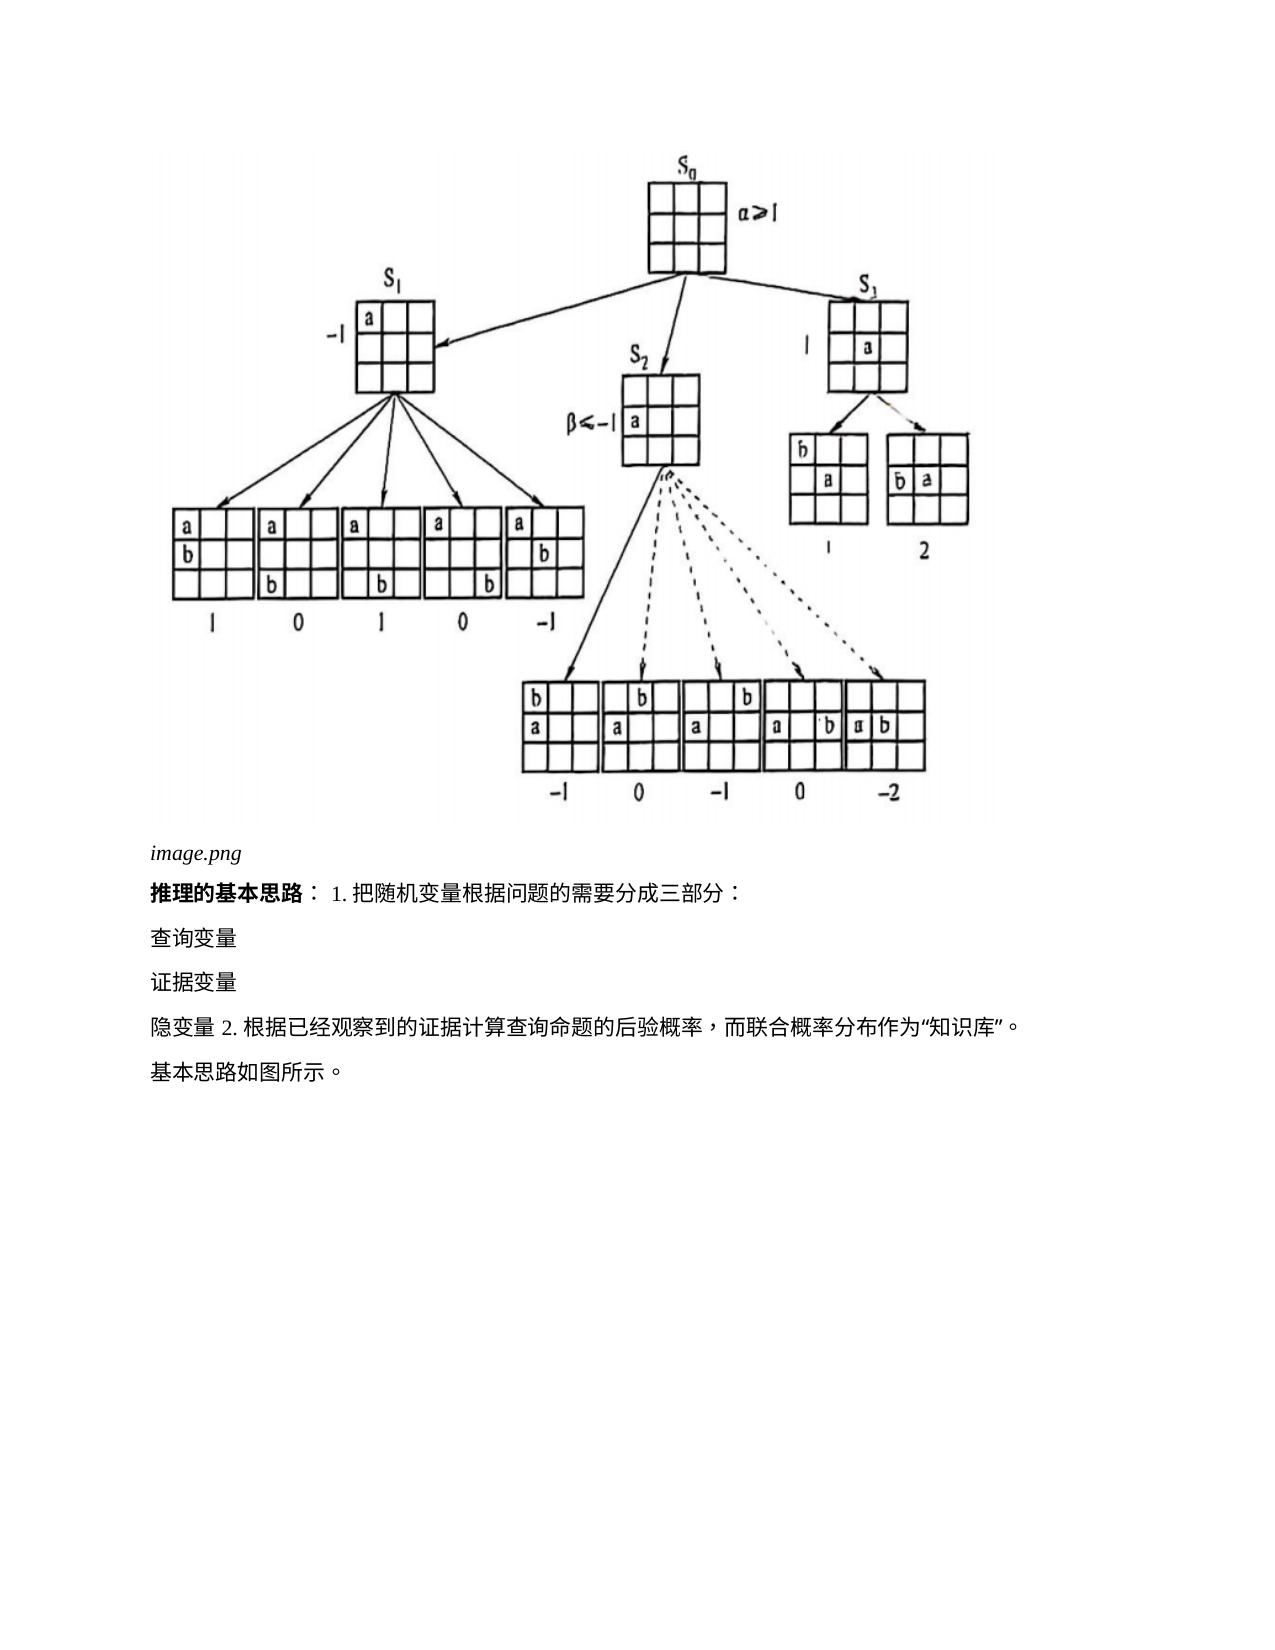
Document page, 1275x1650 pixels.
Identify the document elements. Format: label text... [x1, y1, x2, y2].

text 隐变量 2. 根据已经观察到的证据计算查询命题的后验概率，而联合概率分布作为“知识库”。 [150, 1012, 1125, 1042]
picture [150, 150, 1025, 824]
text image.png [150, 840, 1125, 865]
text 基本思路如图所示。 [150, 1057, 1125, 1086]
text 证据变量 [150, 967, 1125, 997]
text 推理的基本思路： 1. 把随机变量根据问题的需要分成三部分： [150, 878, 1125, 908]
text 查询变量 [150, 923, 1125, 952]
